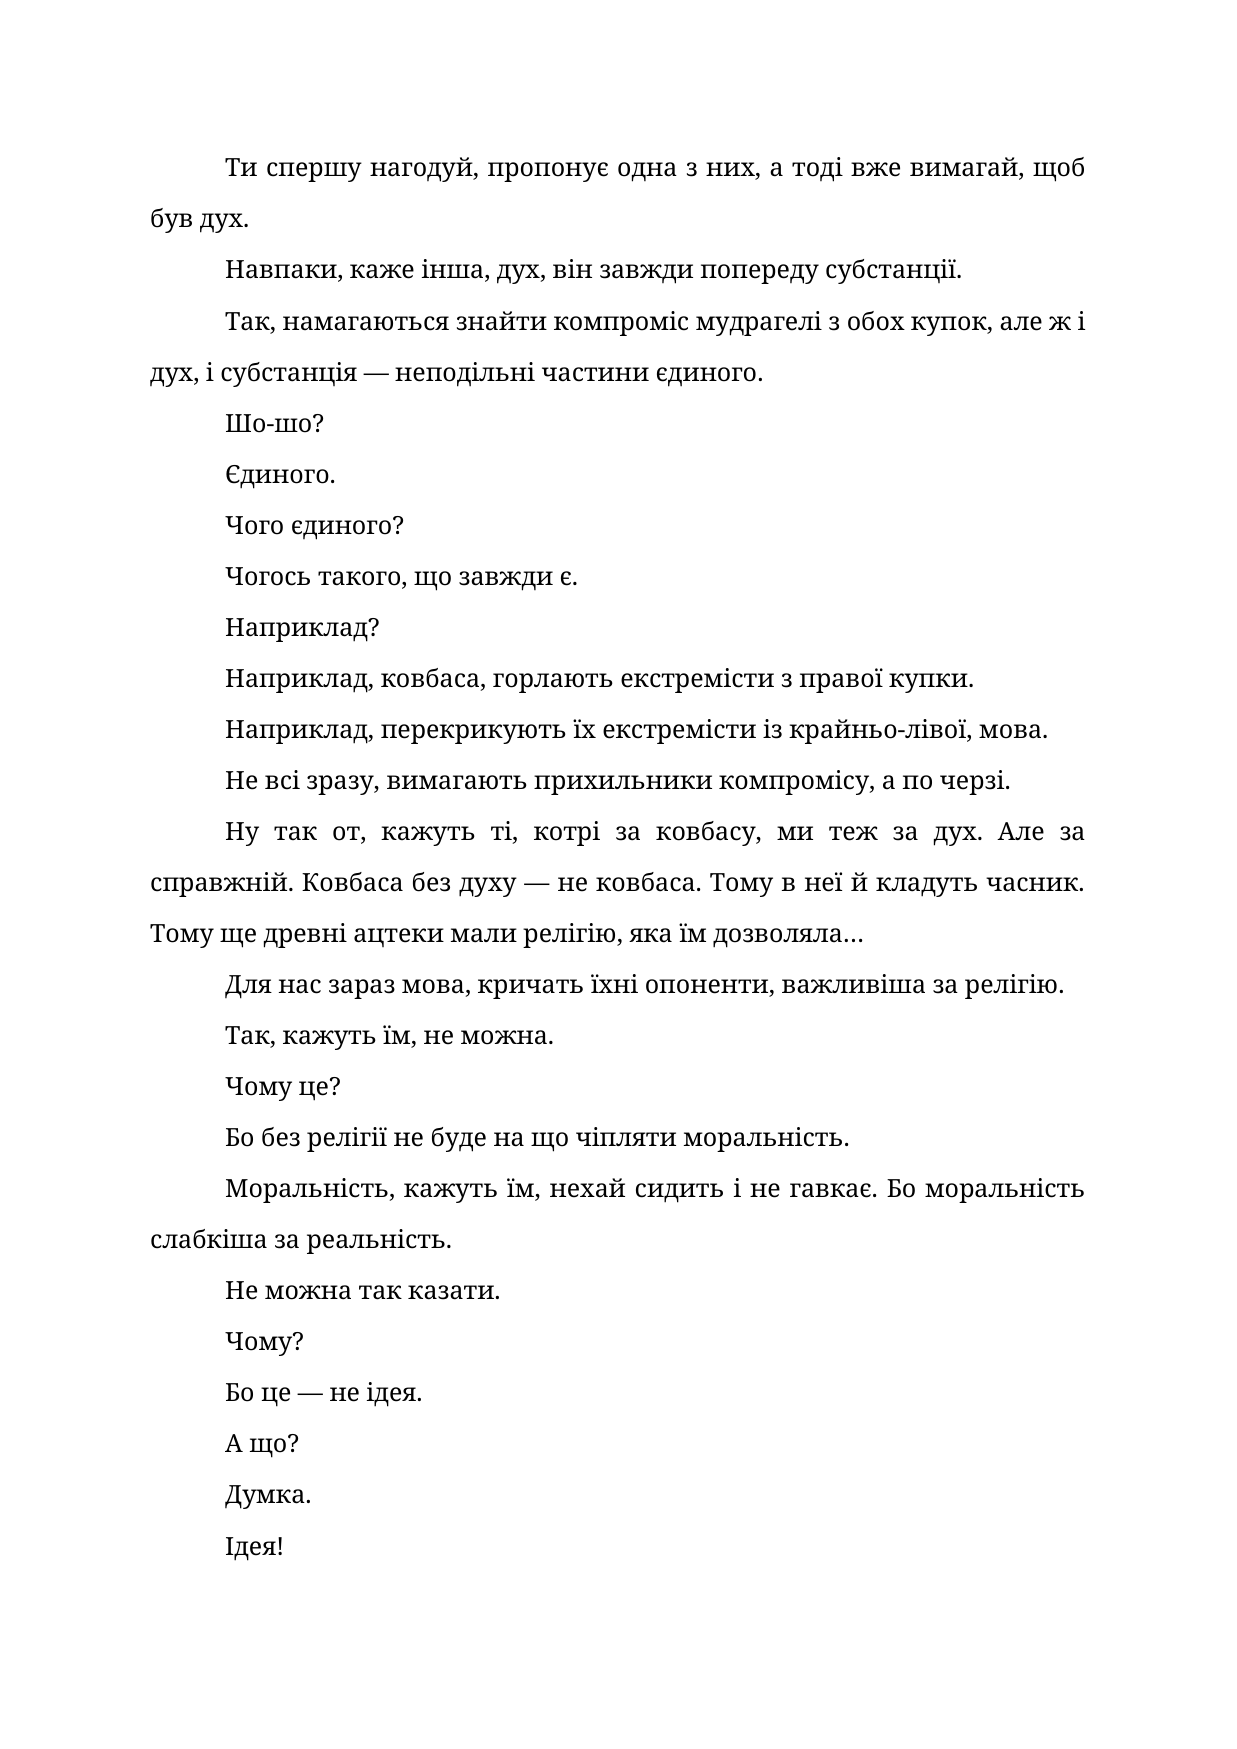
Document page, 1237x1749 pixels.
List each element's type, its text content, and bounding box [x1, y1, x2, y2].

text Так, кажуть їм, не можна. [150, 1018, 1086, 1052]
text Так, намагаються знайти компроміс мудрагелі з обох купок, але ж і дух, і субстанція — неподільні частини єдиного. [150, 303, 1086, 388]
text Навпаки, каже інша, дух, він завжди попереду субстанції. [150, 252, 1086, 286]
text Наприклад, ковбаса, горлають екстремісти з правої купки. [150, 660, 1086, 694]
text А що? [150, 1426, 1086, 1460]
text Чого єдиного? [150, 507, 1086, 541]
text Ну так от, кажуть ті, котрі за ковбасу, ми теж за дух. Але за справжній. Ковбаса без духу — не ковбаса. Тому в неї й кладуть часник. Тому ще древні ацтеки мали релігію, яка їм дозволяла… [150, 813, 1086, 950]
text Бо без релігії не буде на що чіпляти моральність. [150, 1120, 1086, 1154]
text Чогось такого, що завжди є. [150, 558, 1086, 592]
text Шо-шо? [150, 405, 1086, 439]
text Моральність, кажуть їм, нехай сидить і не гавкає. Бо моральність слабкіша за реальність. [150, 1171, 1086, 1256]
text Думка. [150, 1477, 1086, 1511]
text Наприклад? [150, 609, 1086, 643]
text Ти спершу нагодуй, пропонує одна з них, а тоді вже вимагай, щоб був дух. [150, 150, 1086, 235]
text Чому це? [150, 1069, 1086, 1103]
text Ідея! [150, 1528, 1086, 1562]
text Наприклад, перекрикують їх екстремісти із крайньо-лівої, мова. [150, 711, 1086, 746]
text Не всі зразу, вимагають прихильники компромісу, а по черзі. [150, 762, 1086, 797]
text Для нас зараз мова, кричать їхні опоненти, важливіша за релігію. [150, 967, 1086, 1001]
text Не можна так казати. [150, 1273, 1086, 1307]
text Чому? [150, 1324, 1086, 1358]
text Бо це — не ідея. [150, 1375, 1086, 1409]
text Єдиного. [150, 456, 1086, 490]
